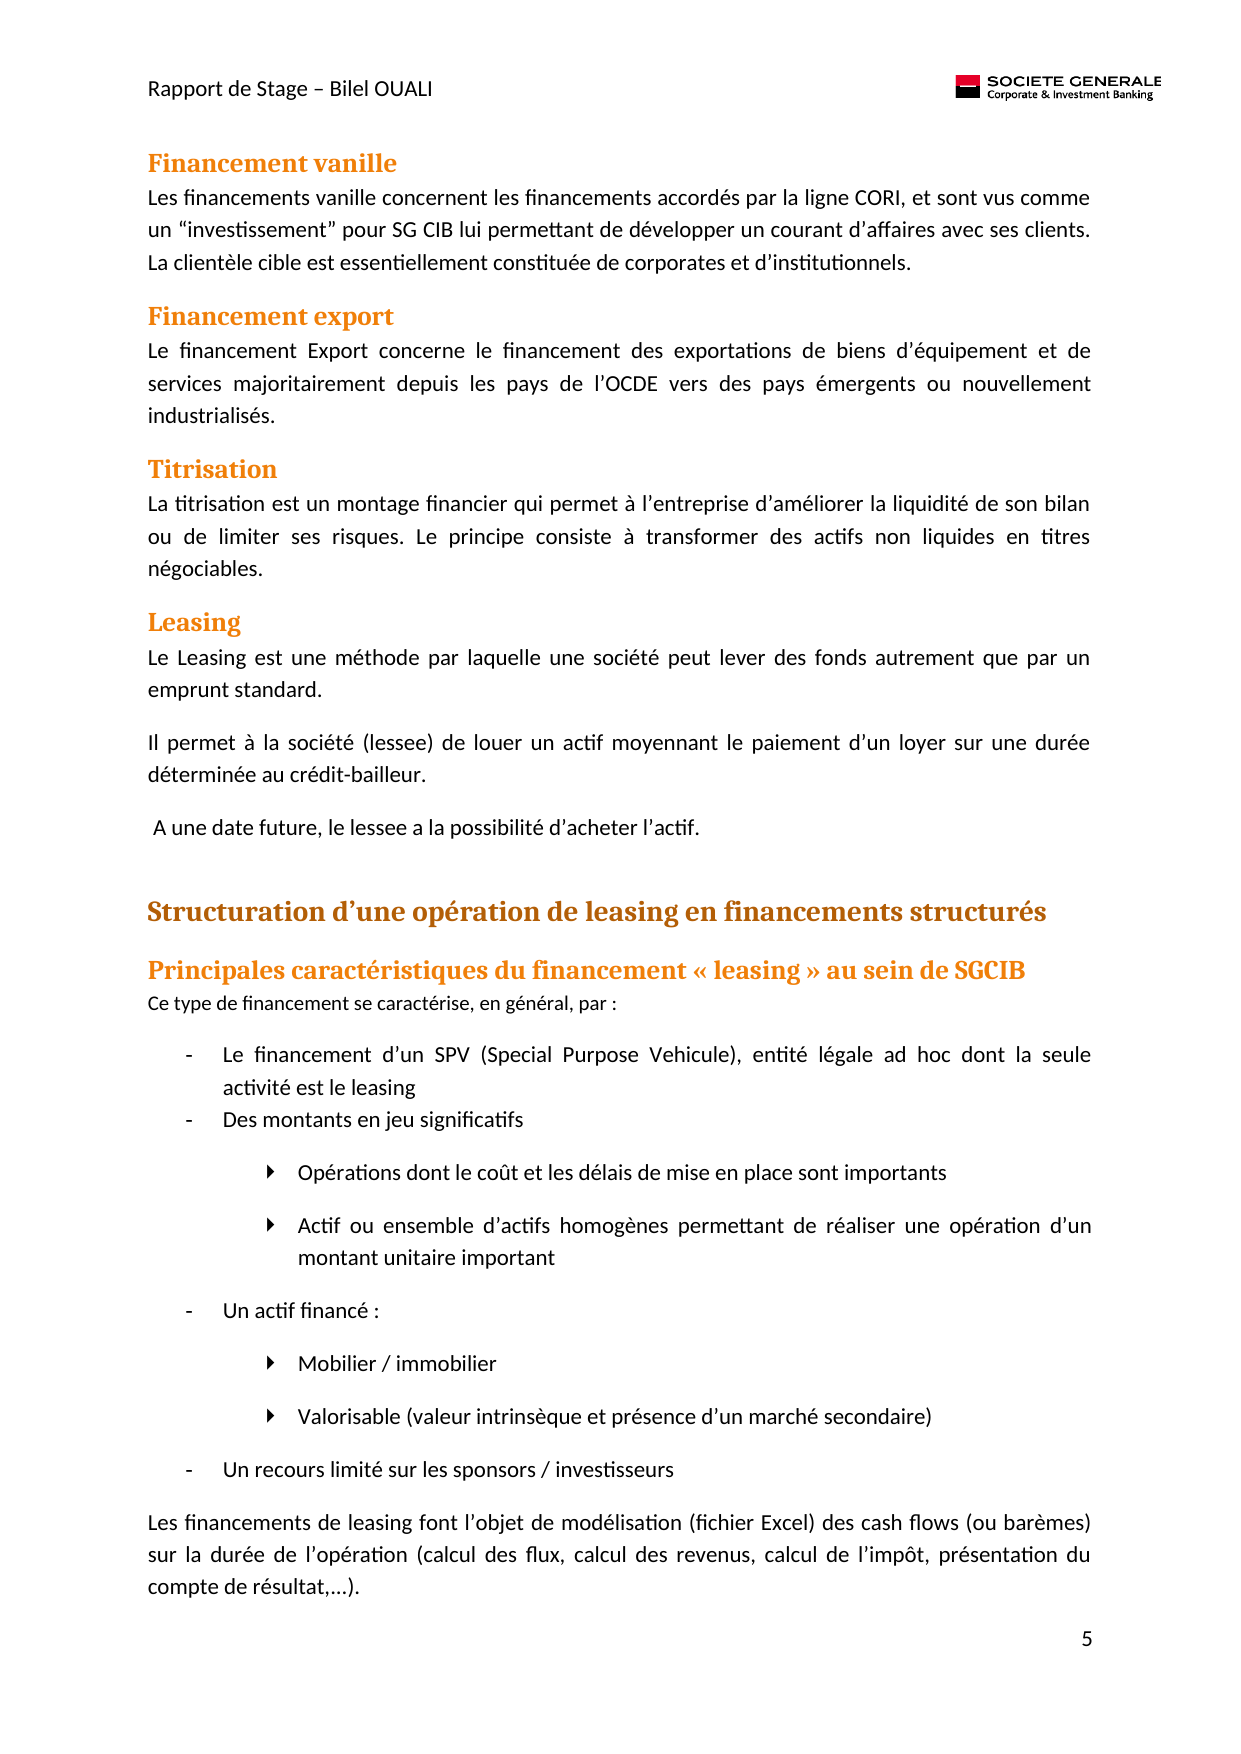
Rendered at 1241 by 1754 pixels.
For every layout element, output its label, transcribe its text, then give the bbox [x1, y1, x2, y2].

text Le financement Export concerne le financement des exportations de biens d’équipement et de services majoritairement depuis les pays de l’OCDE vers des pays émergents ou nouvellement industrialisés. [148, 336, 1093, 429]
list Un recours limité sur les sponsors / investisseurs [185, 1455, 1093, 1483]
text Le Leasing est une méthode par laquelle une société peut lever des fonds autrement que par un emprunt standard. [148, 643, 1093, 703]
subtitle Structuration d’une opération de leasing en financements structurés [148, 895, 1093, 929]
list Mobilier / immobilier [260, 1349, 1093, 1377]
text La titrisation est un montage financier qui permet à l’entreprise d’améliorer la liquidité de son bilan ou de limiter ses risques. Le principe consiste à transformer des actifs non liquides en titres négociables. [148, 489, 1093, 582]
subtitle Financement vanille [148, 148, 1093, 179]
list Le financement d’un SPV (Special Purpose Vehicule), entité légale ad hoc dont la seule activité est le leasing [185, 1040, 1093, 1101]
subtitle Principales caractéristiques du financement « leasing » au sein de SGCIB [148, 955, 1093, 986]
list Des montants en jeu significatifs [185, 1105, 1093, 1133]
list Valorisable (valeur intrinsèque et présence d’un marché secondaire) [260, 1402, 1093, 1430]
list Opérations dont le coût et les délais de mise en place sont importants [260, 1158, 1093, 1186]
subtitle Financement export [148, 301, 1093, 332]
text A une date future, le lessee a la possibilité d’acheter l’actif. [148, 813, 1093, 841]
text Les financements vanille concernent les financements accordés par la ligne CORI, et sont vus comme un “investissement” pour SG CIB lui permettant de développer un courant d’affaires avec ses clients. La clientèle cible est essentiellement constituée de corporates et d’institutionnels. [148, 183, 1093, 276]
list Un actif financé : [185, 1296, 1093, 1324]
subtitle Leasing [148, 607, 1093, 638]
subtitle Titrisation [148, 454, 1093, 485]
text Les financements de leasing font l’objet de modélisation (fichier Excel) des cash flows (ou barèmes) sur la durée de l’opération (calcul des flux, calcul des revenus, calcul de l’impôt, présentation du compte de résultat,...). [148, 1508, 1093, 1601]
text Il permet à la société (lessee) de louer un actif moyennant le paiement d’un loyer sur une durée déterminée au crédit-bailleur. [148, 728, 1093, 788]
list Actif ou ensemble d’actifs homogènes permettant de réaliser une opération d’un montant unitaire important [260, 1211, 1093, 1271]
text Ce type de financement se caractérise, en général, par : [148, 990, 1093, 1016]
picture [948, 65, 1161, 106]
